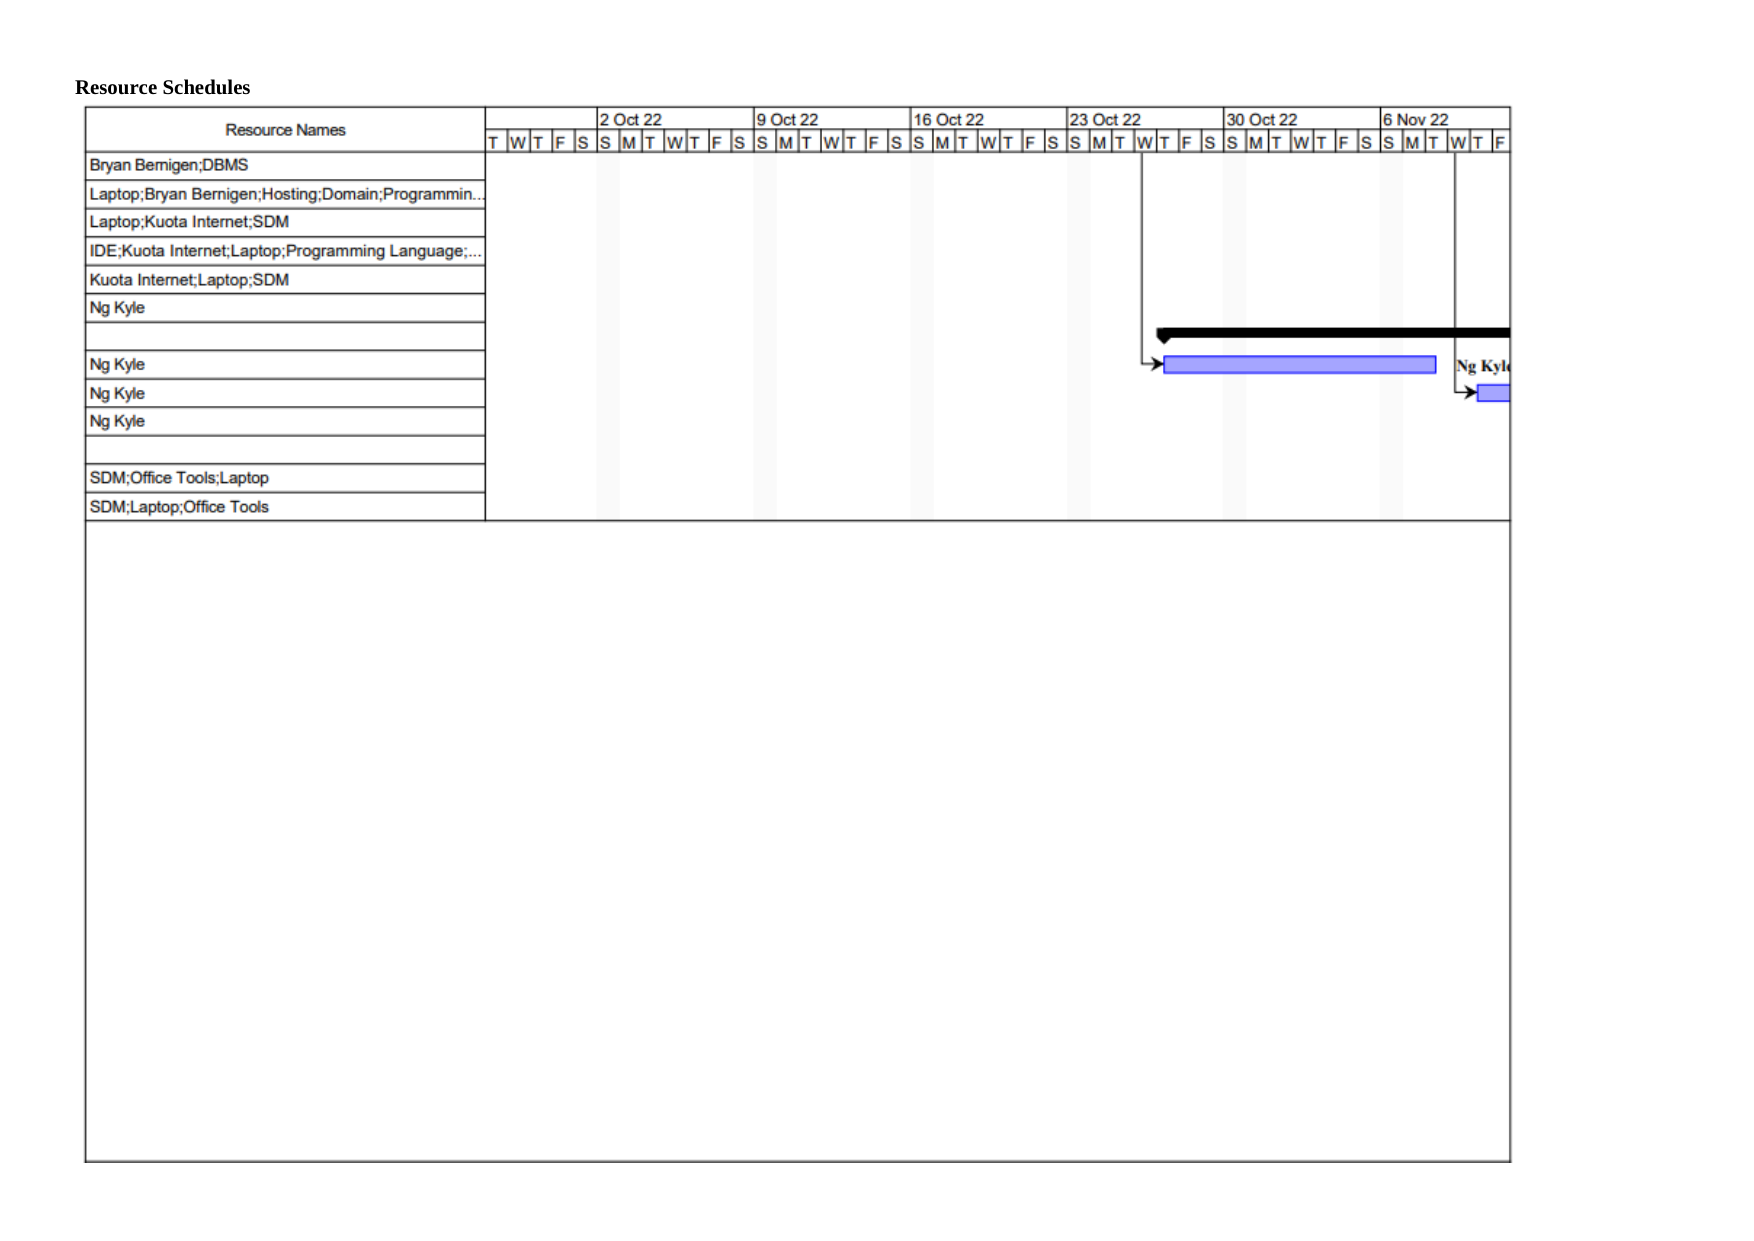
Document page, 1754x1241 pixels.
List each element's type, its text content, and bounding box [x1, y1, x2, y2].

text Resource Schedules [75, 75, 1679, 99]
picture [75, 99, 1521, 1163]
